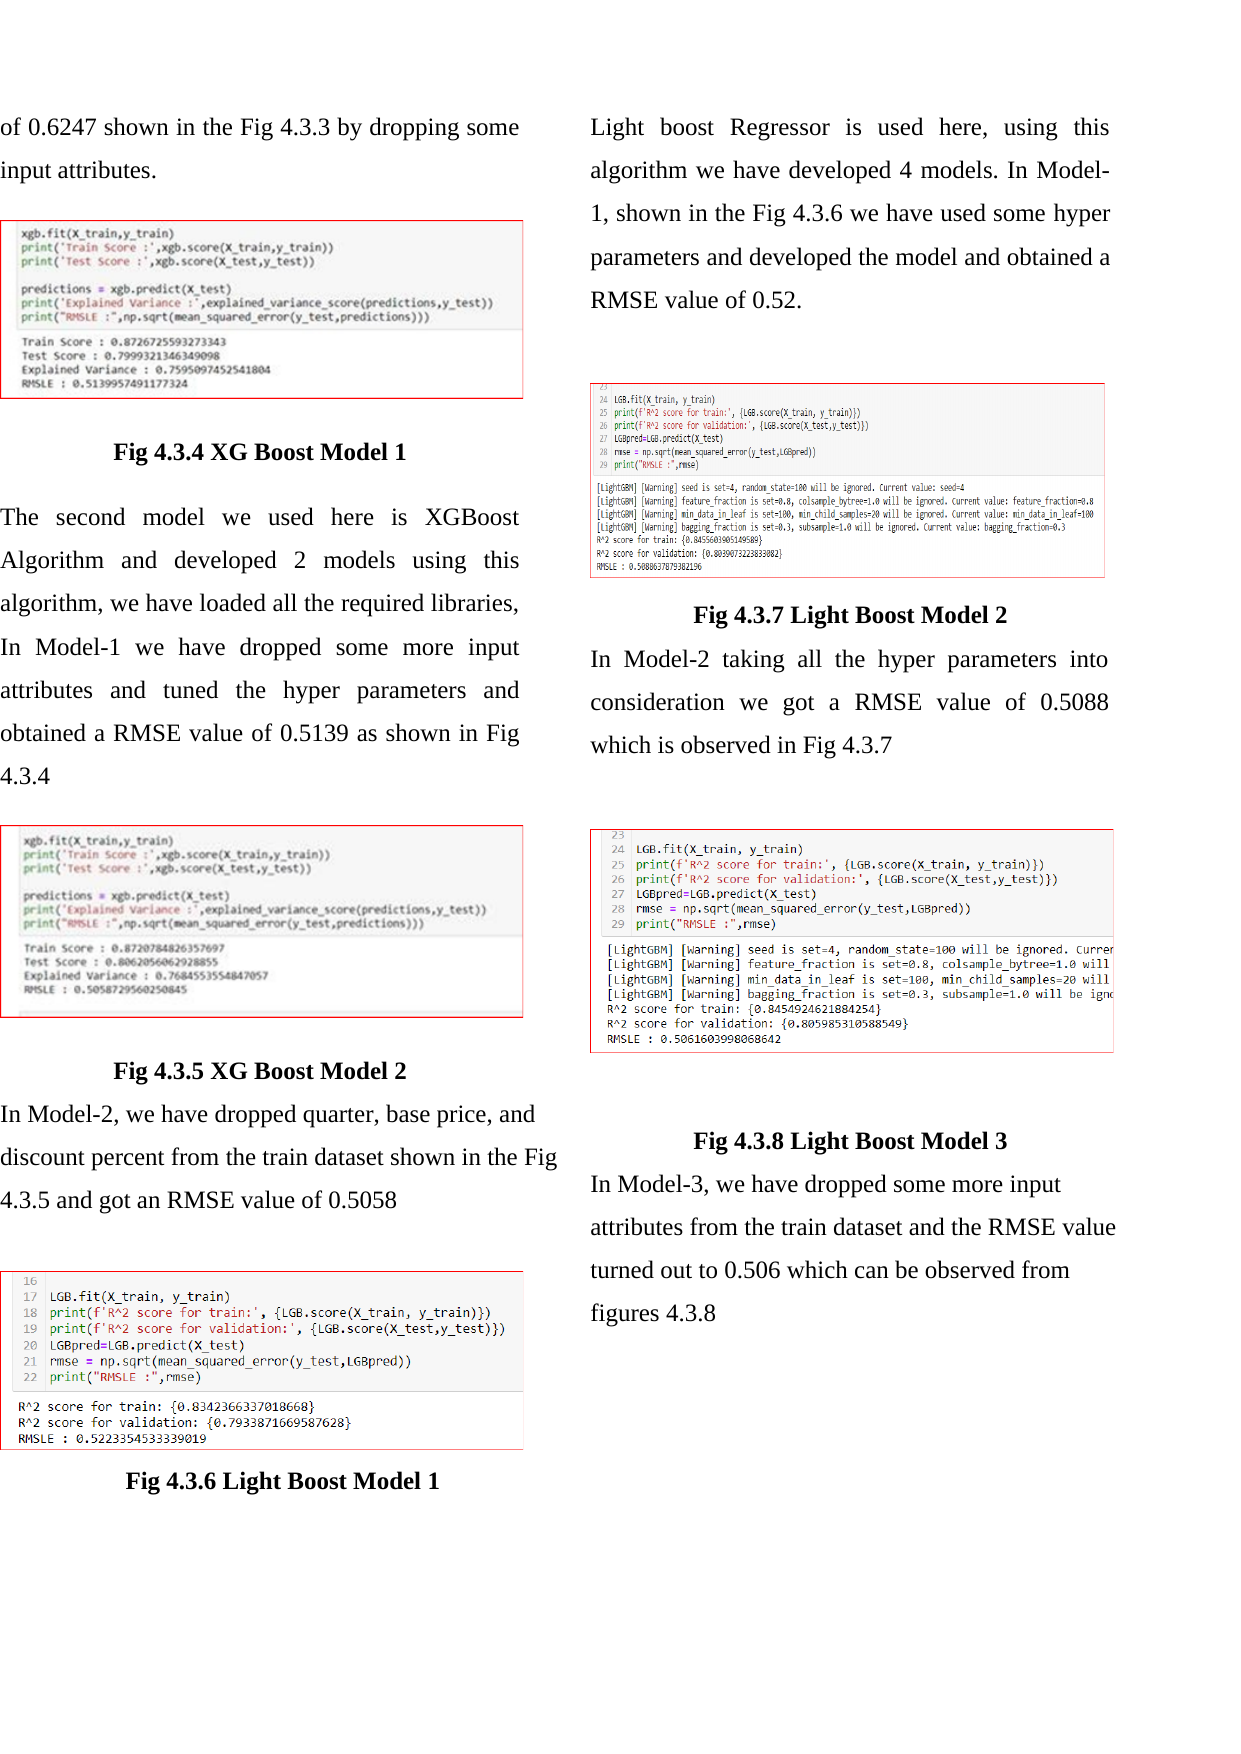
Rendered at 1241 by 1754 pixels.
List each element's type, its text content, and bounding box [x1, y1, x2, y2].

picture [590, 829, 1114, 1053]
text In Model-2, we have dropped quarter, base price, and discount percent from the train dataset shown in the Fig 4.3.5 and got an RMSE value of 0.5058 [0, 1099, 565, 1214]
text Fig 4.3.6 Light Boost Model 1 [0, 1466, 565, 1495]
picture [0, 1271, 524, 1450]
text Fig 4.3.7 Light Boost Model 2 [590, 601, 1110, 629]
text Fig 4.3.4 XG Boost Model 1 [0, 437, 520, 466]
picture [0, 825, 524, 1018]
picture [590, 383, 1105, 578]
picture [0, 220, 524, 399]
text In Model-3, we have dropped some more input attributes from the train dataset and the RMSE value turned out to 0.506 which can be observed from figures 4.3.8 [590, 1169, 1117, 1327]
text Fig 4.3.5 XG Boost Model 2 [0, 1056, 520, 1085]
text The second model we used here is XGBoost Algorithm and developed 2 models using this algorithm, we have loaded all the required libraries, In Model-1 we have dropped some more input attributes and tuned the hyper parameters and obtained a RMSE value of 0.5139 as shown in Fig 4.3.4 [0, 502, 520, 790]
text In Model-2 taking all the hyper parameters into consideration we got a RMSE value of 0.5088 which is observed in Fig 4.3.7 [590, 644, 1109, 759]
text Fig 4.3.8 Light Boost Model 3 [590, 1126, 1110, 1154]
text Light boost Regressor is used here, using this algorithm we have developed 4 models. In Model-1, shown in the Fig 4.3.6 we have used some hyper parameters and developed the model and obtained a RMSE value of 0.52. [590, 112, 1110, 313]
